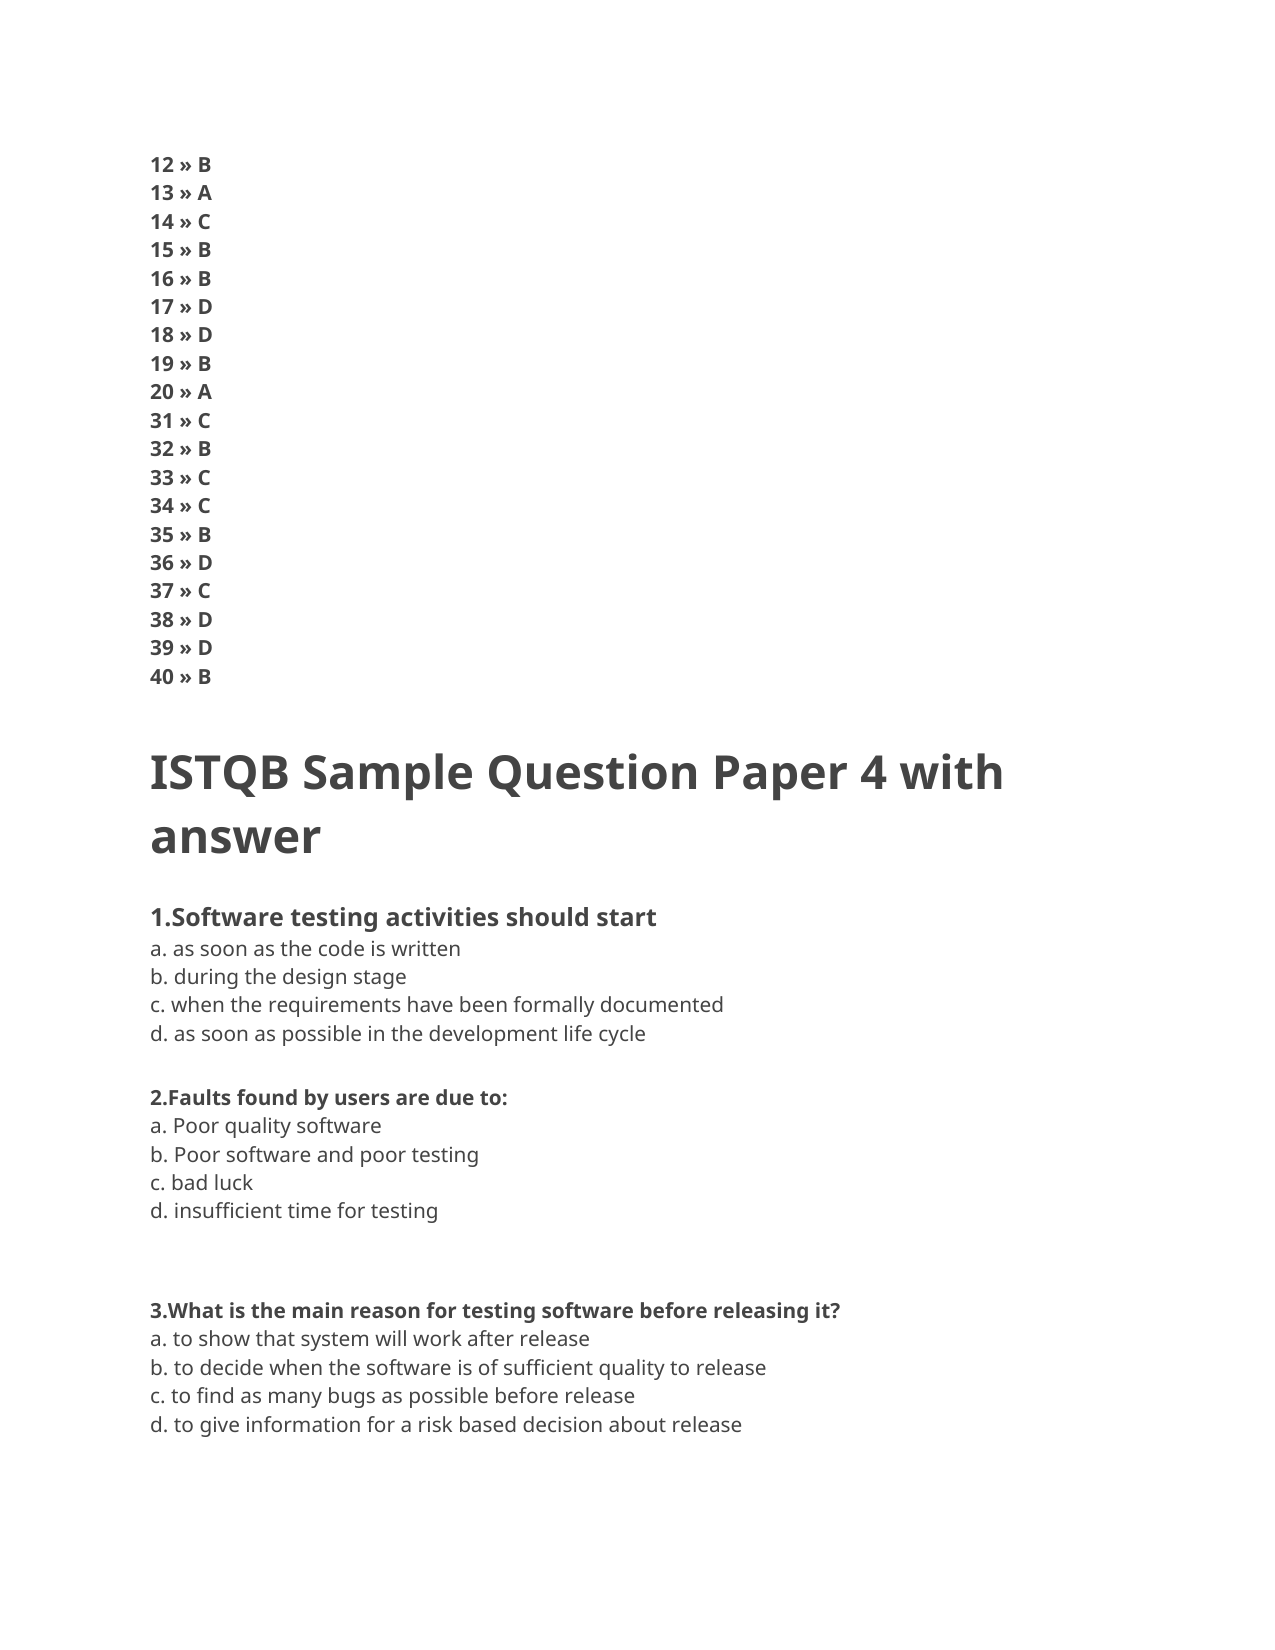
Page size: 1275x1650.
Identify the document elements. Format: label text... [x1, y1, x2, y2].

text 1.Software testing activities should start [150, 899, 1125, 934]
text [150, 934, 1125, 1474]
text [150, 150, 1125, 690]
text ISTQB Sample Question Paper 4 with answer [150, 739, 1125, 867]
